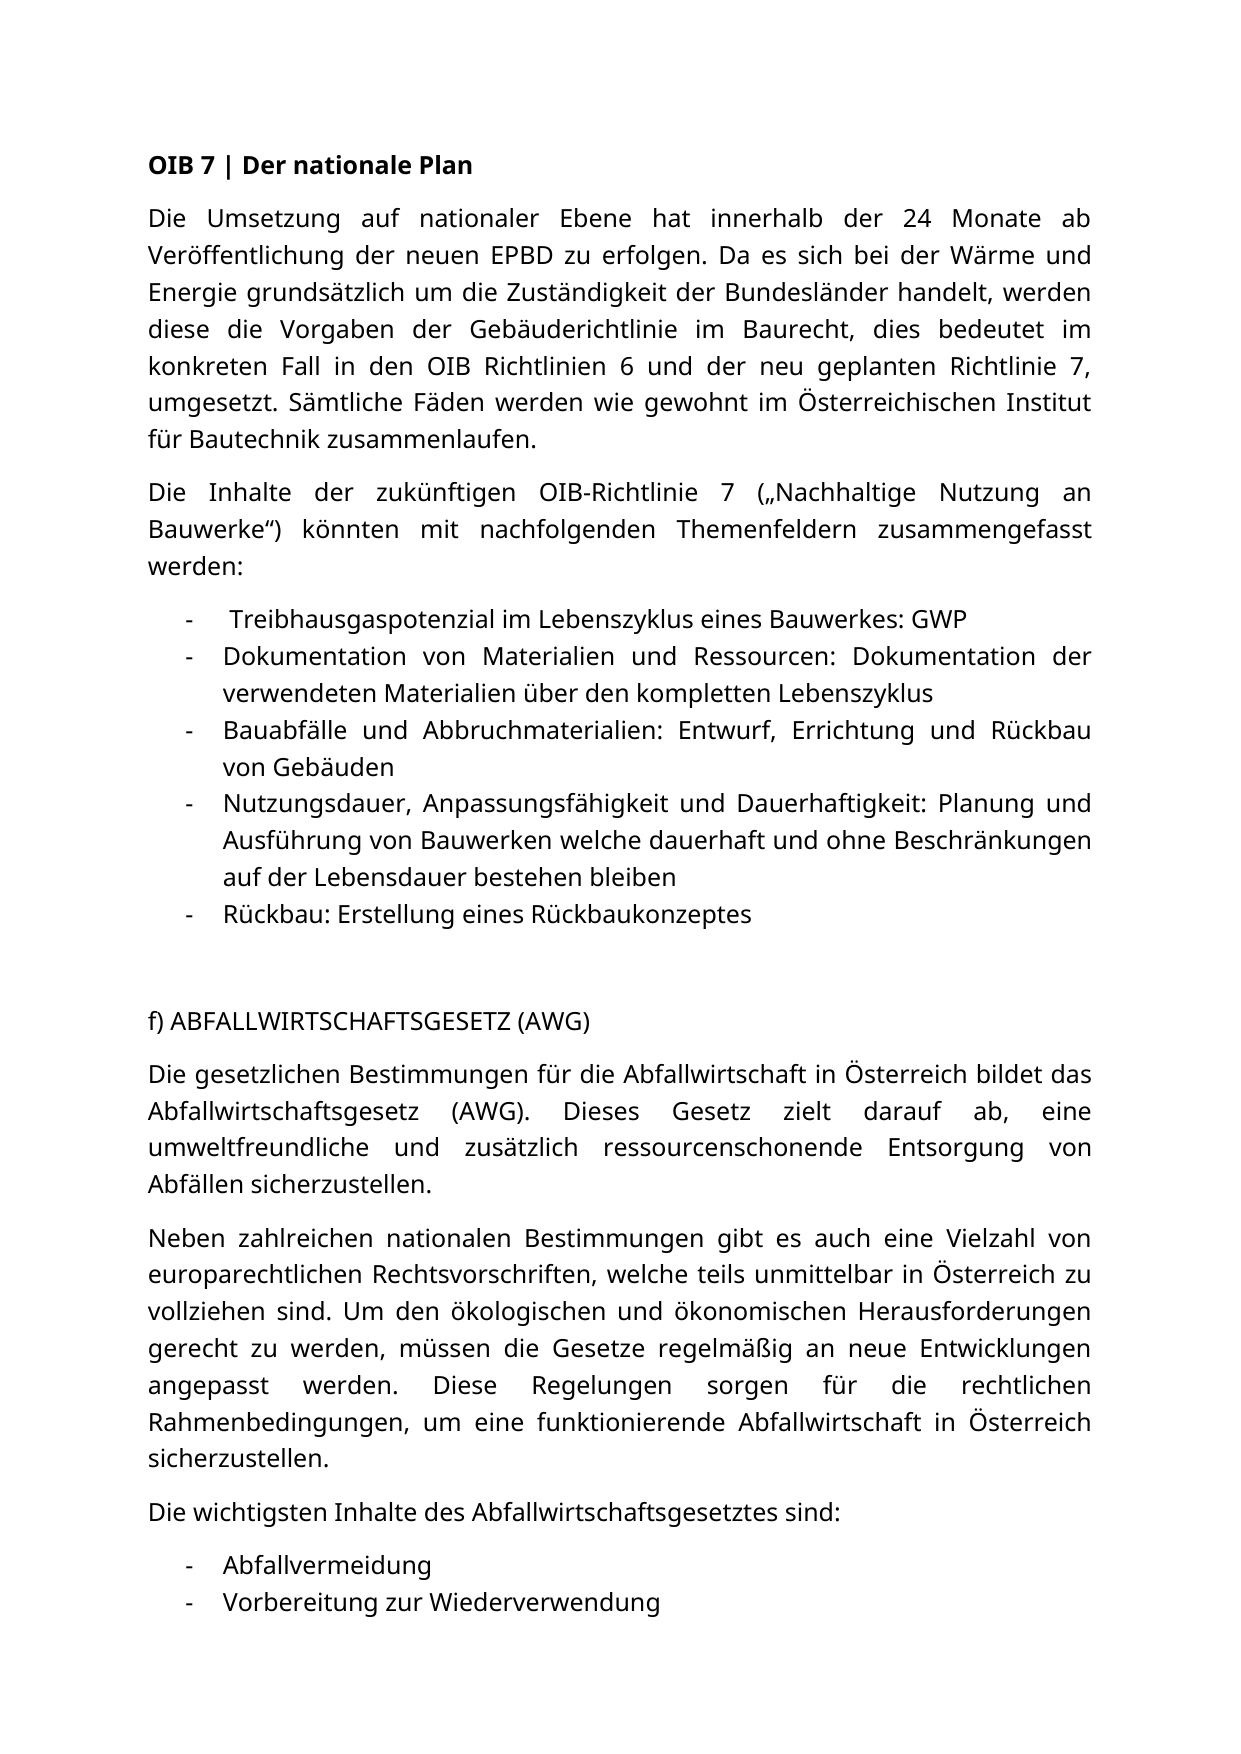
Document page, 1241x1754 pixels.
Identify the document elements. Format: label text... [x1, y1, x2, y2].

list Nutzungsdauer, Anpassungsfähigkeit und Dauerhaftigkeit: Planung und Ausführung von Bauwerken welche dauerhaft und ohne Beschränkungen auf der Lebensdauer bestehen bleiben [185, 786, 1093, 893]
text Die gesetzlichen Bestimmungen für die Abfallwirtschaft in Österreich bildet das Abfallwirtschaftsgesetz (AWG). Dieses Gesetz zielt darauf ab, eine umweltfreundliche und zusätzlich ressourcenschonende Entsorgung von Abfällen sicherzustellen. [148, 1057, 1093, 1201]
list Bauabfälle und Abbruchmaterialien: Entwurf, Errichtung und Rückbau von Gebäuden [185, 712, 1093, 783]
list Rückbau: Erstellung eines Rückbaukonzeptes [185, 896, 1093, 930]
list Vorbereitung zur Wiederverwendung [185, 1584, 1093, 1619]
list Abfallvermeidung [185, 1548, 1093, 1582]
text Neben zahlreichen nationalen Bestimmungen gibt es auch eine Vielzahl von europarechtlichen Rechtsvorschriften, welche teils unmittelbar in Österreich zu vollziehen sind. Um den ökologischen und ökonomischen Herausforderungen gerecht zu werden, müssen die Gesetze regelmäßig an neue Entwicklungen angepasst werden. Diese Regelungen sorgen für die rechtlichen Rahmenbedingungen, um eine funktionierende Abfallwirtschaft in Österreich sicherzustellen. [148, 1220, 1093, 1475]
text f) ABFALLWIRTSCHAFTSGESETZ (AWG) [148, 1003, 1093, 1037]
list Treibhausgaspotenzial im Lebenszyklus eines Bauwerkes: GWP [185, 602, 1093, 636]
list Dokumentation von Materialien und Ressourcen: Dokumentation der verwendeten Materialien über den kompletten Lebenszyklus [185, 639, 1093, 710]
text Die Umsetzung auf nationaler Ebene hat innerhalb der 24 Monate ab Veröffentlichung der neuen EPBD zu erfolgen. Da es sich bei der Wärme und Energie grundsätzlich um die Zuständigkeit der Bundesländer handelt, werden diese die Vorgaben der Gebäuderichtlinie im Baurecht, dies bedeutet im konkreten Fall in den OIB Richtlinien 6 und der neu geplanten Richtlinie 7, umgesetzt. Sämtliche Fäden werden wie gewohnt im Österreichischen Institut für Bautechnik zusammenlaufen. [148, 201, 1093, 456]
text Die wichtigsten Inhalte des Abfallwirtschaftsgesetztes sind: [148, 1494, 1093, 1528]
text OIB 7 | Der nationale Plan [148, 148, 1093, 182]
text Die Inhalte der zukünftigen OIB-Richtlinie 7 („Nachhaltige Nutzung an Bauwerke“) könnten mit nachfolgenden Themenfeldern zusammengefasst werden: [148, 475, 1093, 583]
